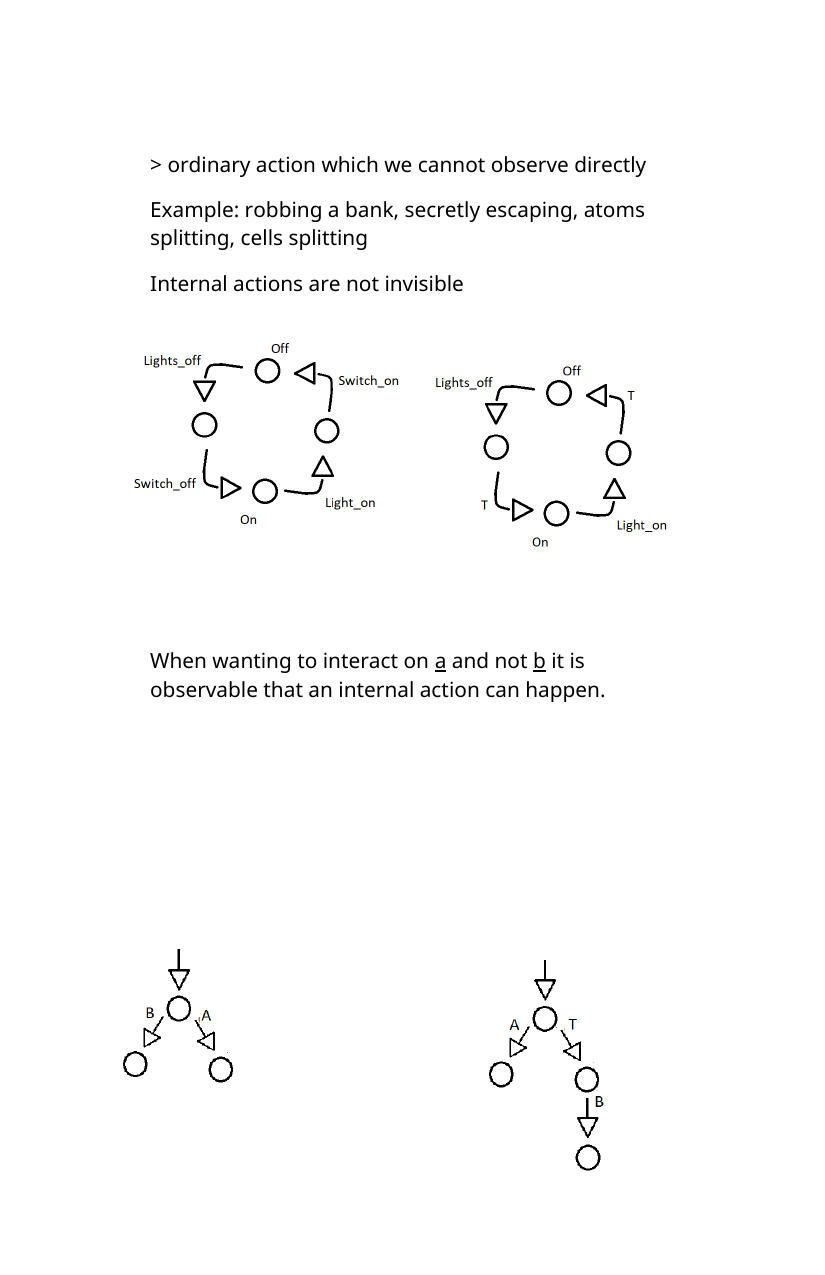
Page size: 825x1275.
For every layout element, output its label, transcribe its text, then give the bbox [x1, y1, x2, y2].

text When wanting to interact on a and not b it is observable that an internal action can happen. [150, 612, 675, 703]
picture [126, 315, 742, 612]
text Internal actions are not invisible [150, 269, 675, 297]
picture [41, 915, 775, 1272]
text > ordinary action which we cannot observe directly [150, 150, 675, 178]
text Example: robbing a bank, secretly escaping, atoms splitting, cells splitting [150, 195, 675, 252]
